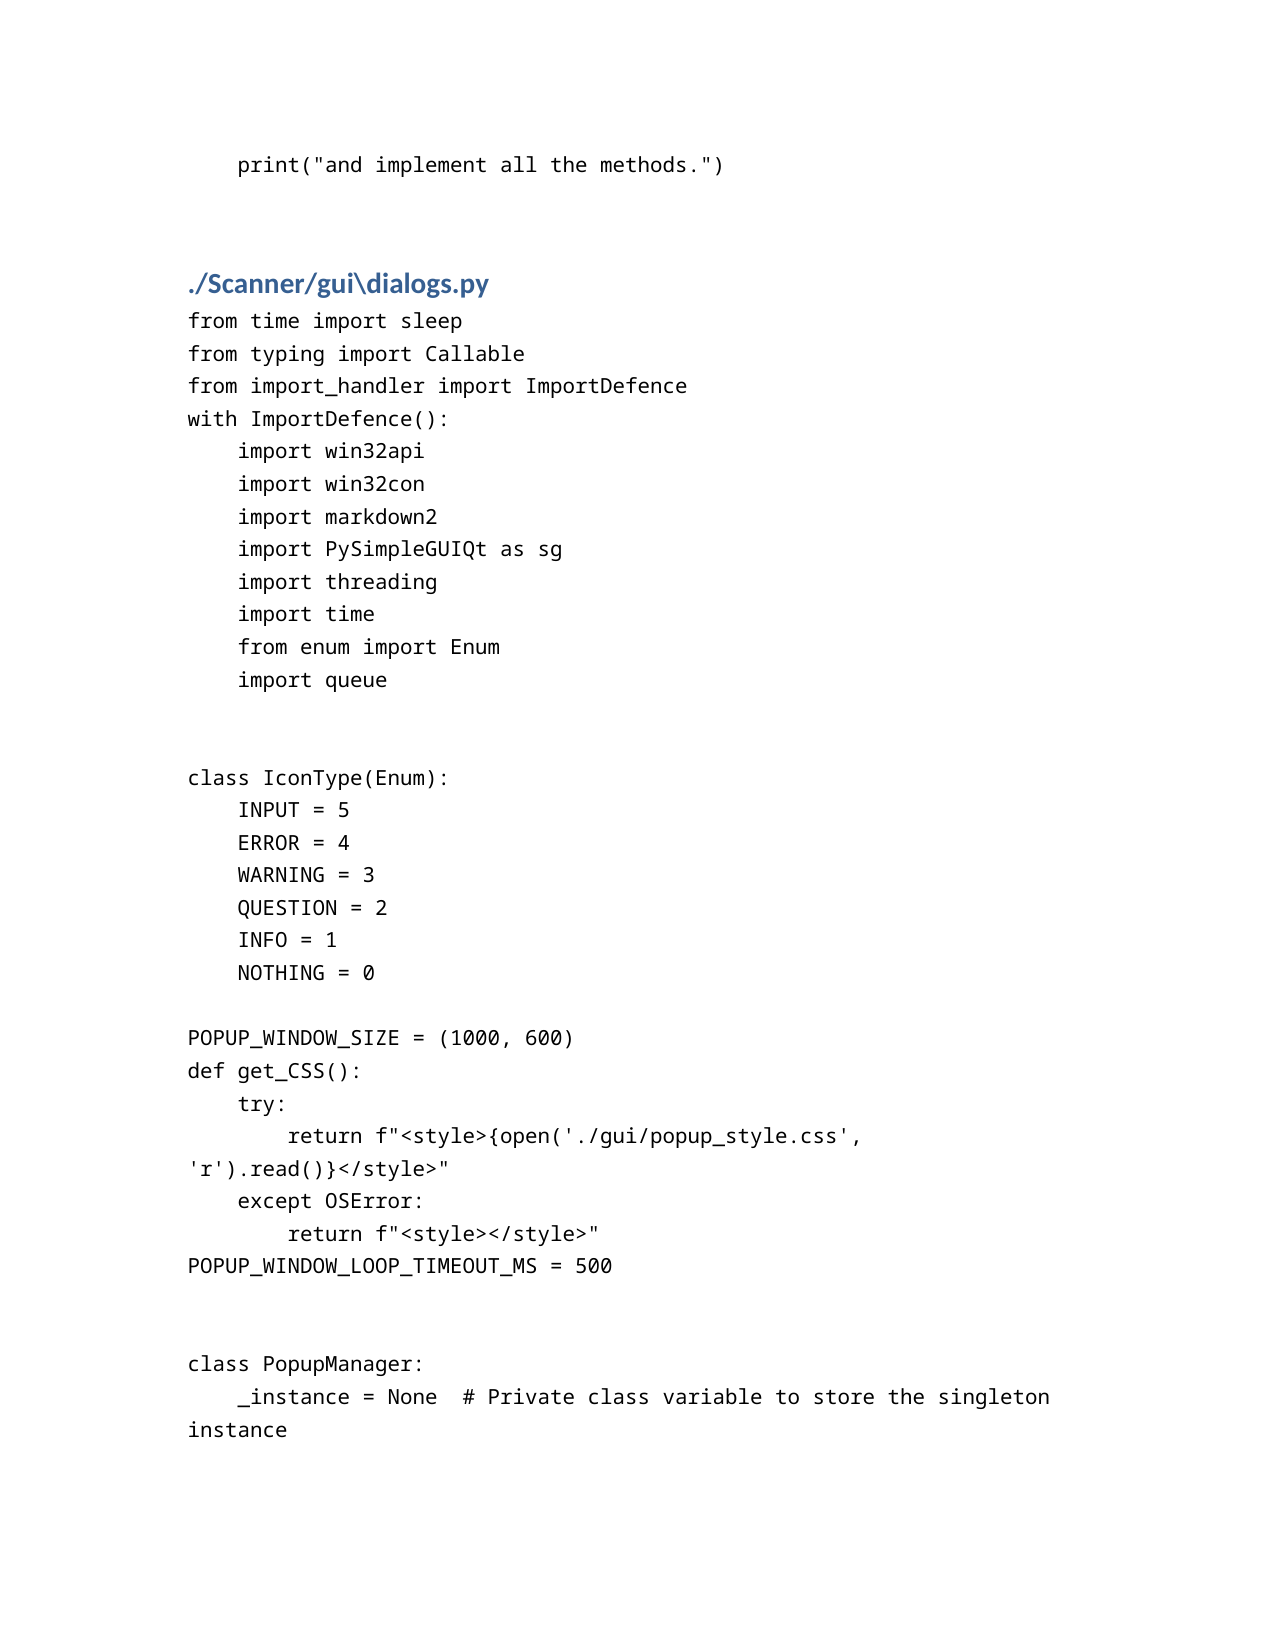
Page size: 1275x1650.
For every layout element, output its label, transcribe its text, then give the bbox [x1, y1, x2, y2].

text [187, 306, 1087, 1476]
subtitle ./Scanner/gui\dialogs.py [187, 265, 1087, 301]
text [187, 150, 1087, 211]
